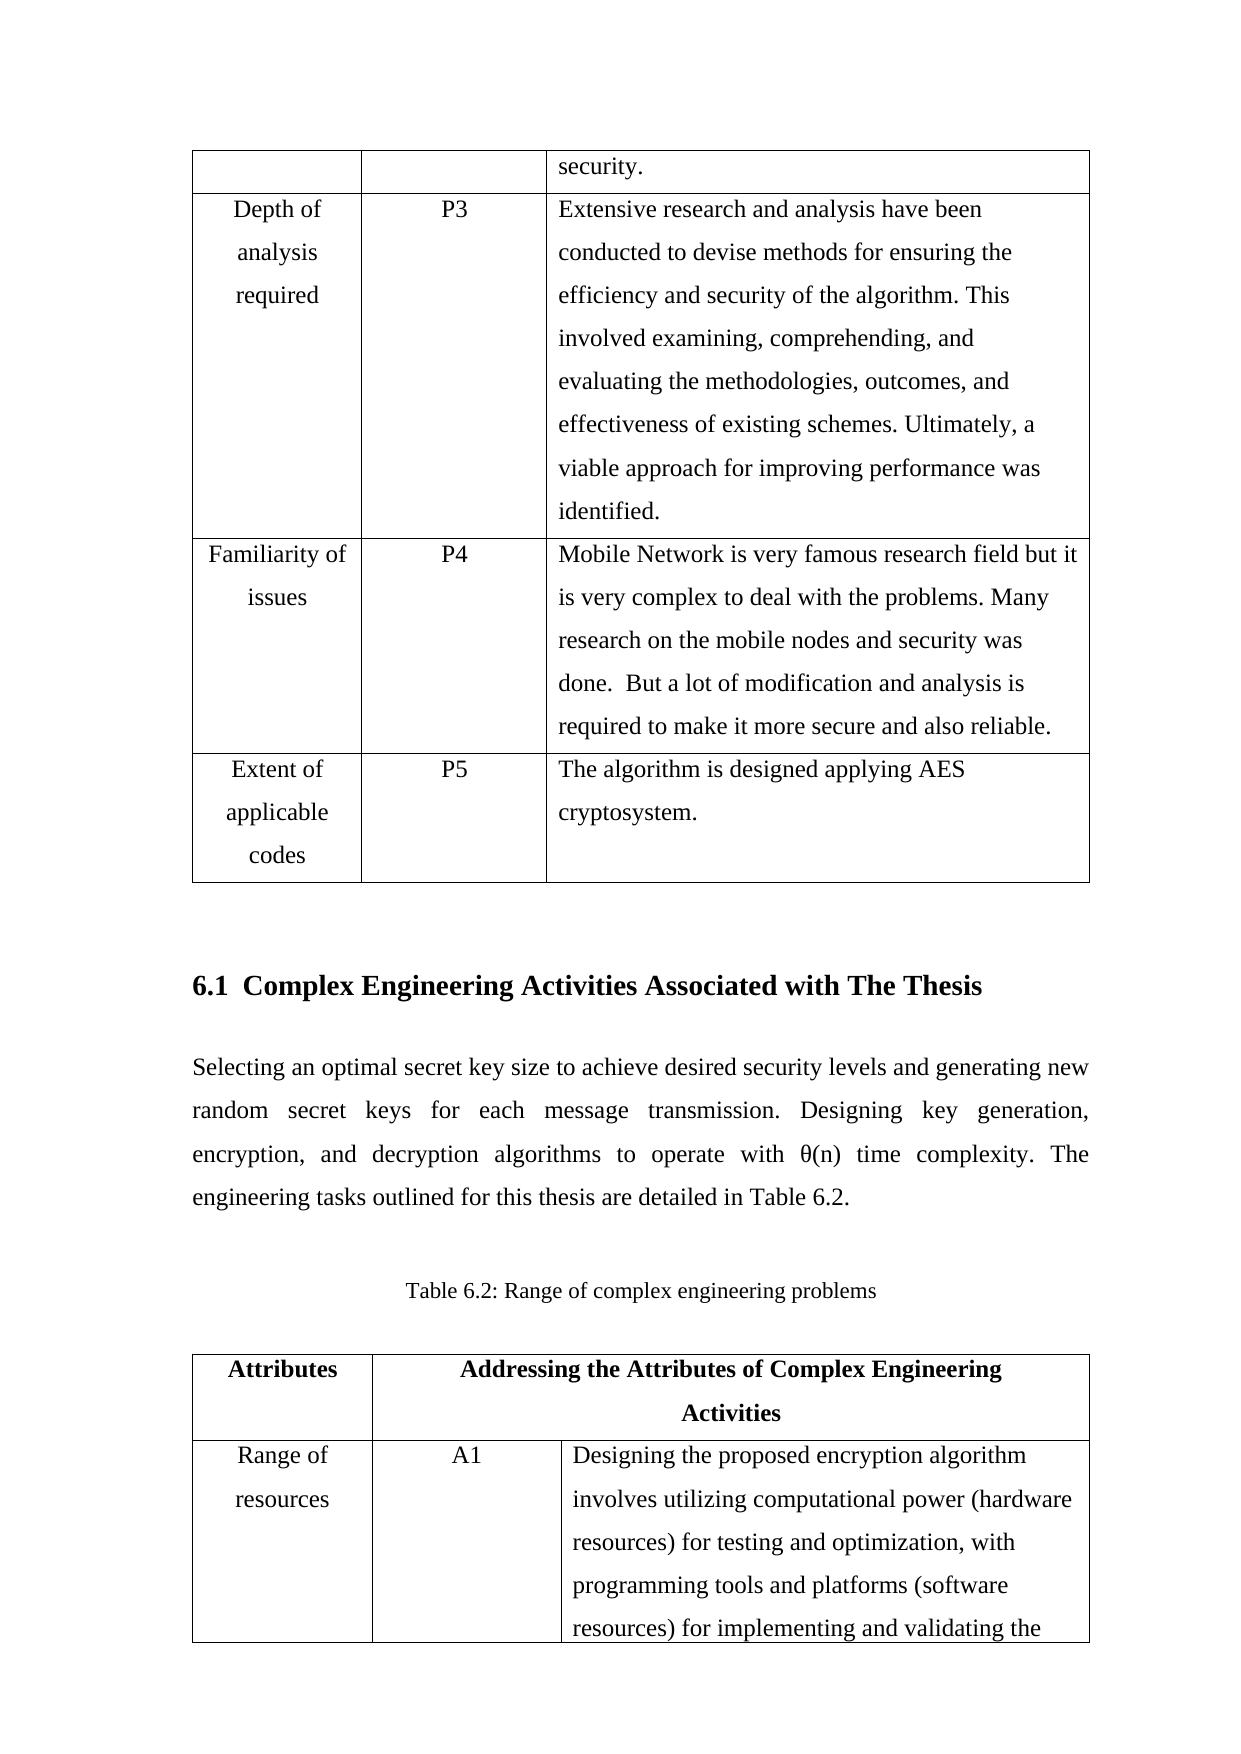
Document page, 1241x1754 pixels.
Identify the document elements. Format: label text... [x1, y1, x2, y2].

text Selecting an optimal secret key size to achieve desired security levels and generating new random secret keys for each message transmission. Designing key generation, encryption, and decryption algorithms to operate with θ(n) time complexity. The engineering tasks outlined for this thesis are detailed in Table 6.2. [192, 1052, 1090, 1211]
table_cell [547, 151, 1089, 193]
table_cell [562, 1441, 1089, 1642]
text 6.1 Complex Engineering Activities Associated with The Thesis [192, 968, 1090, 1002]
table_cell Depth of analysis required [193, 194, 361, 538]
text Table 6.2: Range of complex engineering problems [192, 1277, 1090, 1304]
table_cell Extensive research and analysis have been conducted to devise methods for ensuring the efficiency and security of the algorithm. This involved examining, comprehending, and evaluating the methodologies, outcomes, and effectiveness of existing schemes. Ultimately, a viable approach for improving performance was identified. [547, 194, 1089, 538]
table_cell Range of resources [193, 1441, 372, 1642]
table_cell Familiarity of issues [193, 539, 361, 753]
table_cell Mobile Network is very famous research field but it is very complex to deal with the problems. Many research on the mobile nodes and security was done. But a lot of modification and analysis is required to make it more secure and also reliable. [547, 539, 1089, 753]
table_header Attributes [193, 1355, 372, 1439]
table_cell P5 [362, 754, 546, 882]
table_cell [193, 151, 361, 193]
table_header Addressing the Attributes of Complex Engineering Activities [373, 1355, 1089, 1439]
table_cell P2 [362, 151, 546, 193]
table_cell Extent of applicable codes [193, 754, 361, 882]
table_cell P3 [362, 194, 546, 538]
table_cell The algorithm is designed applying AES cryptosystem. [547, 754, 1089, 882]
table_cell A1 [373, 1441, 561, 1642]
table_cell P4 [362, 539, 546, 753]
